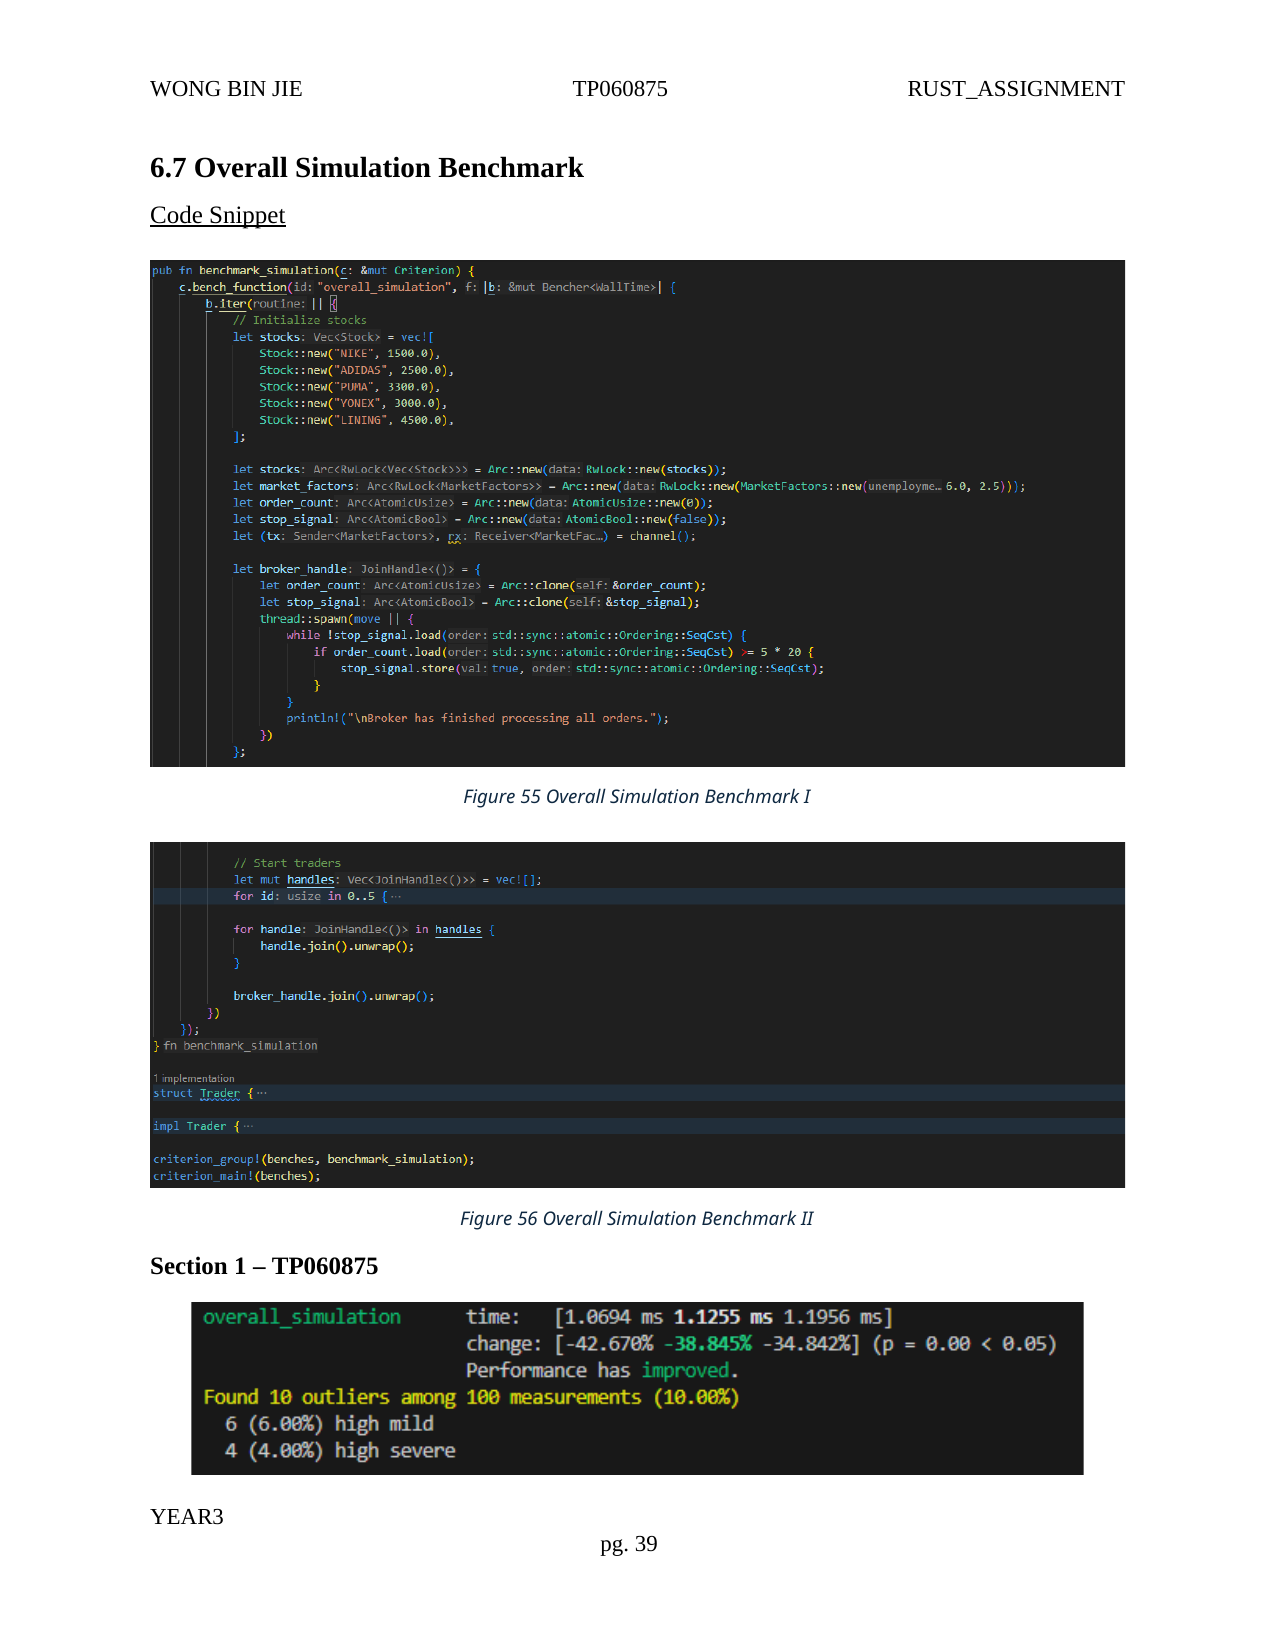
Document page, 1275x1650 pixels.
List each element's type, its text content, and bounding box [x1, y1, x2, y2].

text Code Snippet [150, 200, 1125, 229]
text Figure 55 Overall Simulation Benchmark I [150, 784, 1125, 809]
picture [150, 260, 1125, 767]
subtitle 6.7 Overall Simulation Benchmark [150, 150, 1125, 183]
subtitle Section 1 – TP060875 [150, 1251, 1125, 1280]
picture [150, 842, 1125, 1188]
picture [191, 1302, 1084, 1475]
text Figure 56 Overall Simulation Benchmark II [150, 1205, 1125, 1230]
